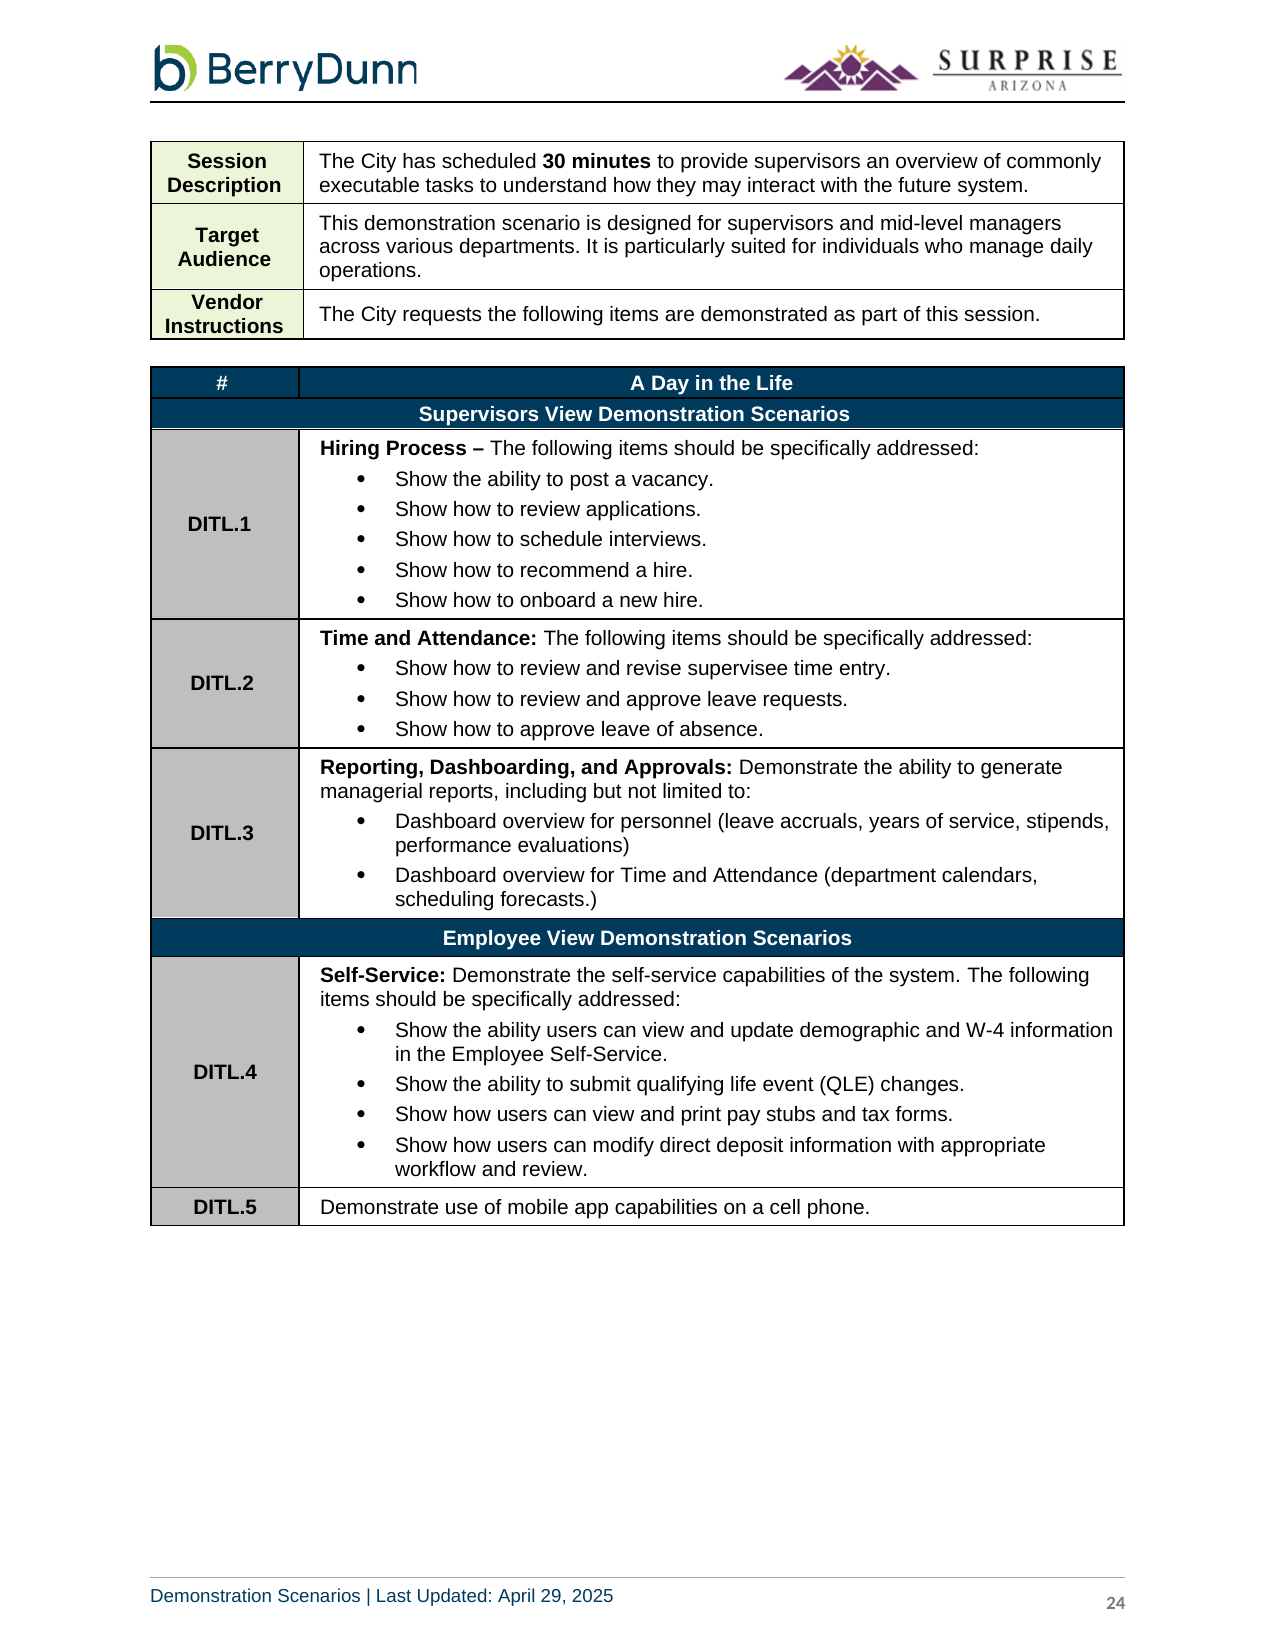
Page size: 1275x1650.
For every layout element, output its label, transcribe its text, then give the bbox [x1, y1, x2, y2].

table_header # [152, 368, 298, 397]
table_cell Target Audience [152, 204, 303, 288]
table_cell DITL.2 [152, 620, 298, 747]
table_cell Hiring Process – The following items should be specifically addressed: Show the ability to post a vacancy. Show how to review applications. Show how to schedule interviews. Show how to recommend a hire. Show how to onboard a new hire. [300, 430, 1123, 618]
table_header A Day in the Life [300, 368, 1123, 397]
table_cell Demonstrate use of mobile app capabilities on a cell phone. [300, 1188, 1123, 1225]
table_cell Employee View Demonstration Scenarios [152, 919, 1123, 956]
table_cell DITL.5 [152, 1188, 298, 1225]
table_cell Session Description [152, 142, 303, 203]
table_cell The City requests the following items are demonstrated as part of this session. [304, 290, 1123, 338]
table_cell DITL.3 [152, 749, 298, 917]
table_cell DITL.4 [152, 957, 298, 1187]
table_cell Time and Attendance: The following items should be specifically addressed: Show how to review and revise supervisee time entry. Show how to review and approve leave requests. Show how to approve leave of absence. [300, 620, 1123, 747]
table_cell This demonstration scenario is designed for supervisors and mid-level managers across various departments. It is particularly suited for individuals who manage daily operations. [304, 204, 1123, 288]
table_cell Supervisors View Demonstration Scenarios [152, 399, 1123, 428]
table_cell The City has scheduled 30 minutes to provide supervisors an overview of commonly executable tasks to understand how they may interact with the future system. [304, 142, 1123, 203]
table_cell DITL.1 [152, 430, 298, 618]
picture [769, 45, 1127, 98]
table_cell Vendor Instructions [152, 290, 303, 338]
table_cell Reporting, Dashboarding, and Approvals: Demonstrate the ability to generate managerial reports, including but not limited to: Dashboard overview for personnel (leave accruals, years of service, stipends, performance evaluations) Dashboard overview for Time and Attendance (department calendars, scheduling forecasts.) [300, 749, 1123, 917]
table_cell Self-Service: Demonstrate the self-service capabilities of the system. The following items should be specifically addressed: Show the ability users can view and update demographic and W-4 information in the Employee Self-Service. Show the ability to submit qualifying life event (QLE) changes. Show how users can view and print pay stubs and tax forms. Show how users can modify direct deposit information with appropriate workflow and review. [300, 957, 1123, 1187]
